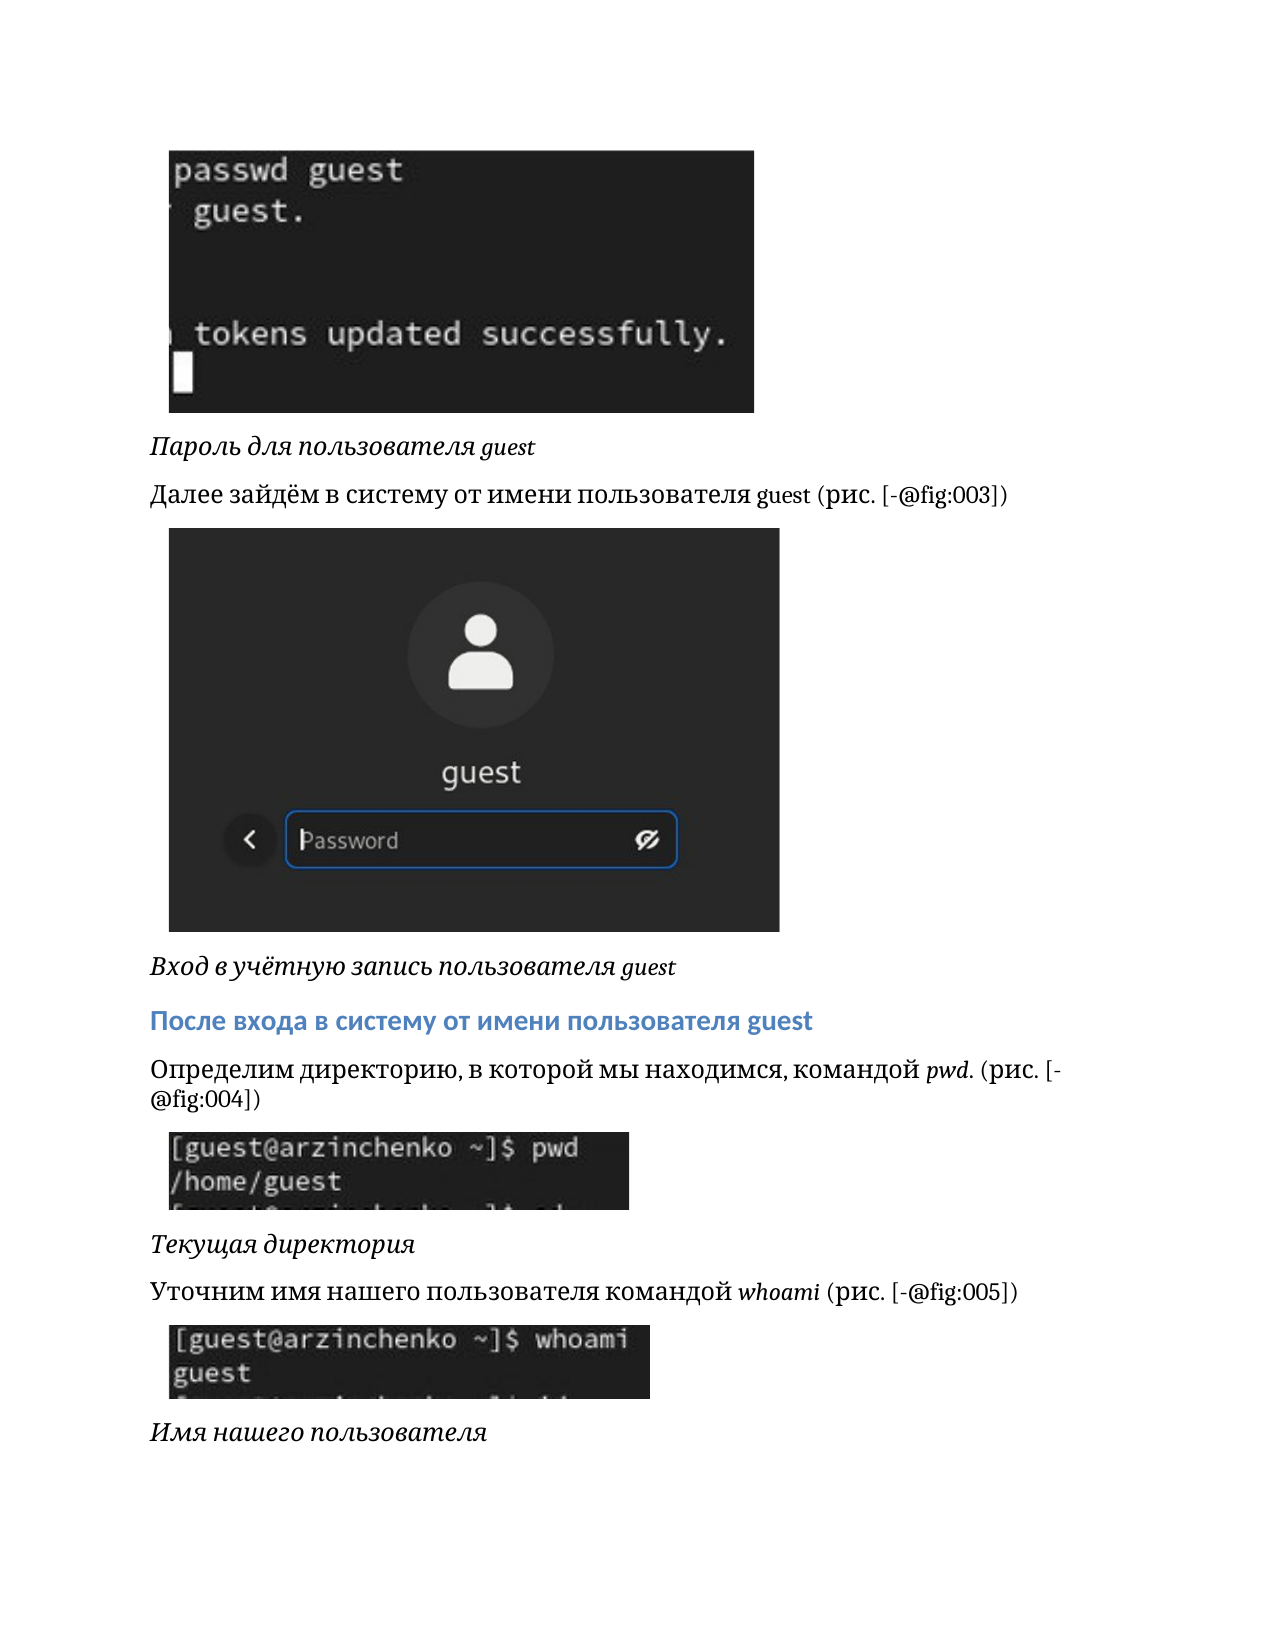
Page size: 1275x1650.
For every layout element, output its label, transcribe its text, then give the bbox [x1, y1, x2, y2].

text Вход в учётную запись пользователя guest [150, 952, 1125, 981]
text Текущая директория [150, 1231, 1125, 1259]
picture [168, 1132, 630, 1210]
subtitle После входа в систему от имени пользователя guest [150, 1002, 1125, 1038]
text Имя нашего пользователя [150, 1419, 1125, 1448]
text Пароль для пользователя guest [150, 433, 1125, 462]
picture [168, 150, 755, 413]
text Уточним имя нашего пользователя командой whoami (рис. [-@fig:005]) [150, 1278, 1125, 1307]
picture [168, 528, 782, 932]
text Далее зайдём в систему от имени пользователя guest (рис. [-@fig:003]) [150, 481, 1125, 509]
picture [168, 1325, 650, 1399]
text Определим директорию, в которой мы находимся, командой pwd. (рис. [-@fig:004]) [150, 1056, 1125, 1114]
